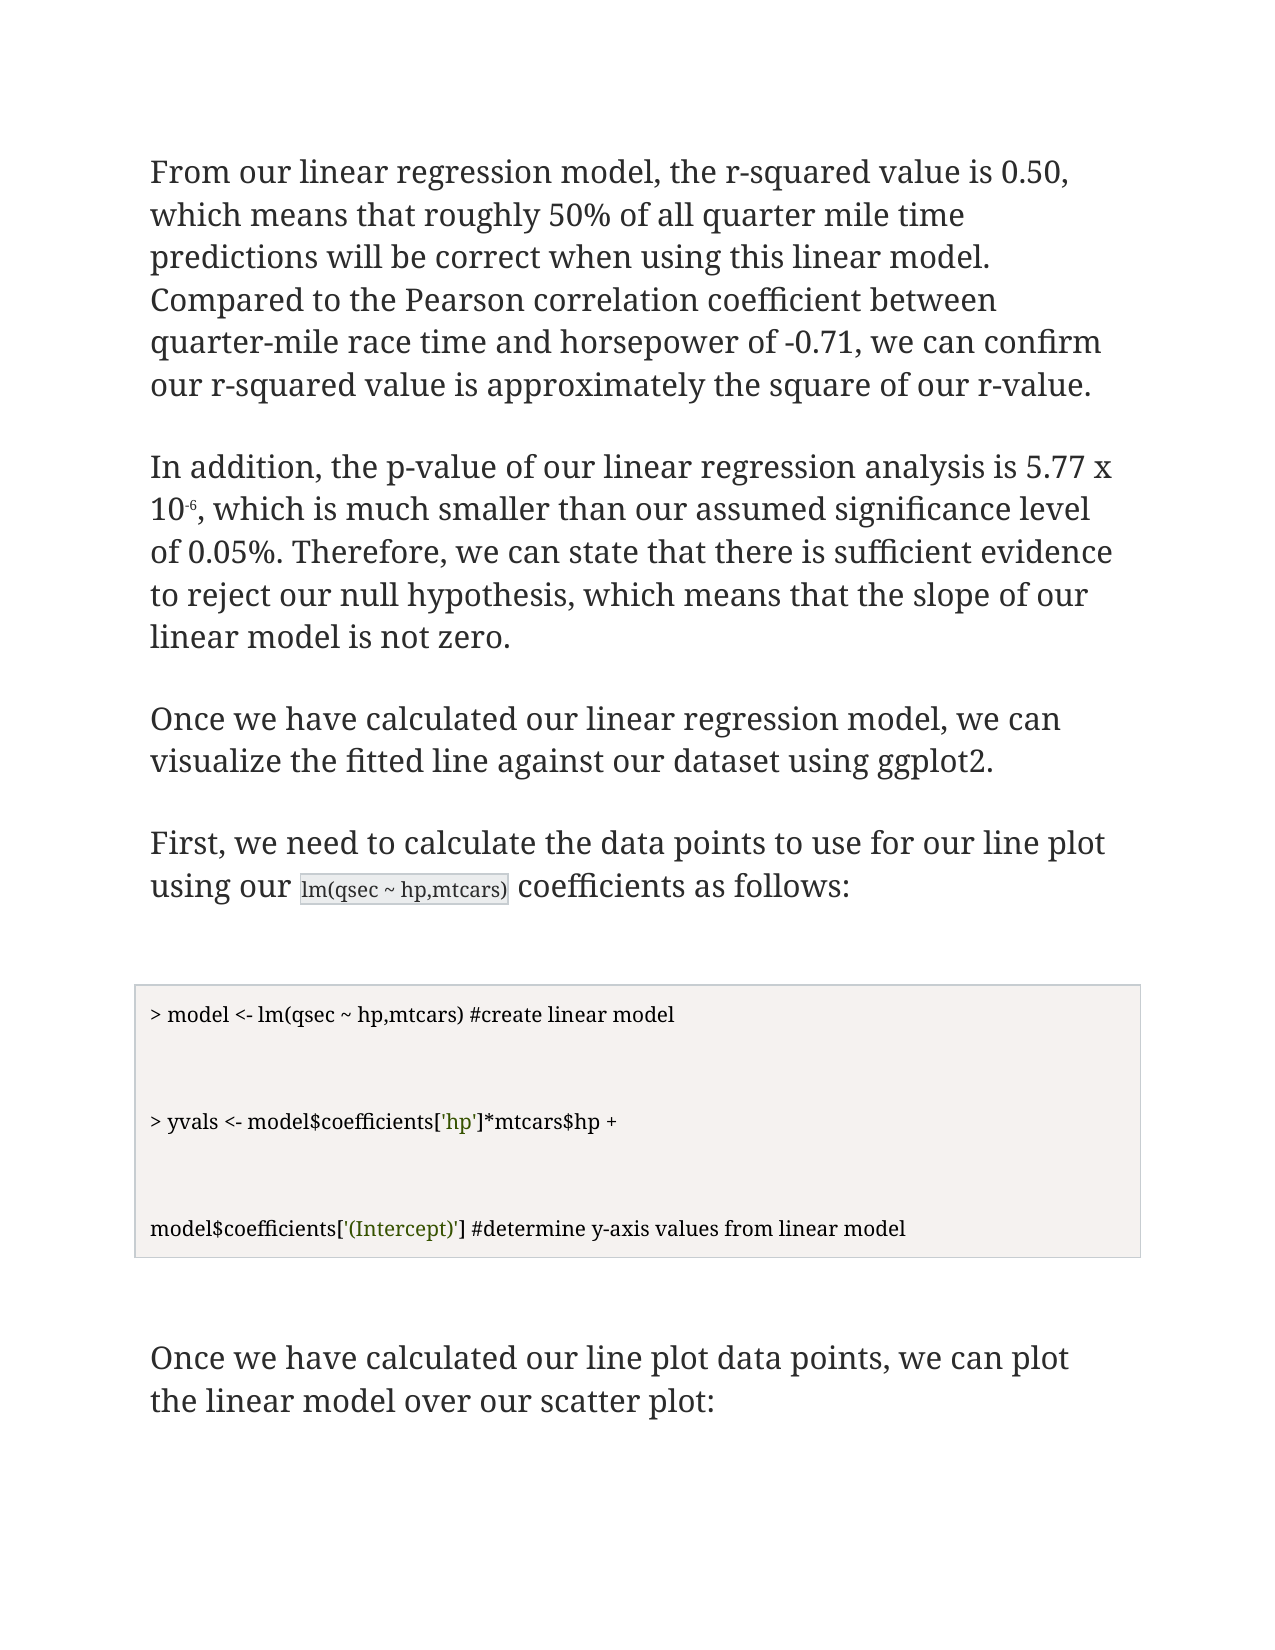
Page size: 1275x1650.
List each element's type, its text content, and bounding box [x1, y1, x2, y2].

text Once we have calculated our linear regression model, we can visualize the fitted line against our dataset using ggplot2. [150, 697, 1125, 782]
text model$coefficients['(Intercept)'] #determine y-axis values from linear model [136, 1197, 1140, 1257]
text > yvals <- model$coefficients['hp']*mtcars$hp + [136, 1091, 1140, 1136]
text In addition, the p-value of our linear regression analysis is 5.77 x 10-6, which is much smaller than our assumed significance level of 0.05%. Therefore, we can state that there is sufficient evidence to reject our null hypothesis, which means that the slope of our linear model is not zero. [150, 445, 1125, 658]
text First, we need to calculate the data points to use for our line plot using our lm(qsec ~ hp,mtcars) coefficients as follows: [150, 821, 1125, 906]
text > model <- lm(qsec ~ hp,mtcars) #create linear model [136, 986, 1140, 1029]
text From our linear regression model, the r-squared value is 0.50, which means that roughly 50% of all quarter mile time predictions will be correct when using this linear model. Compared to the Pearson correlation coefficient between quarter-mile race time and horsepower of -0.71, we can confirm our r-squared value is approximately the square of our r-value. [150, 150, 1125, 406]
text Once we have calculated our line plot data points, we can plot the linear model over our scatter plot: [150, 1336, 1125, 1422]
